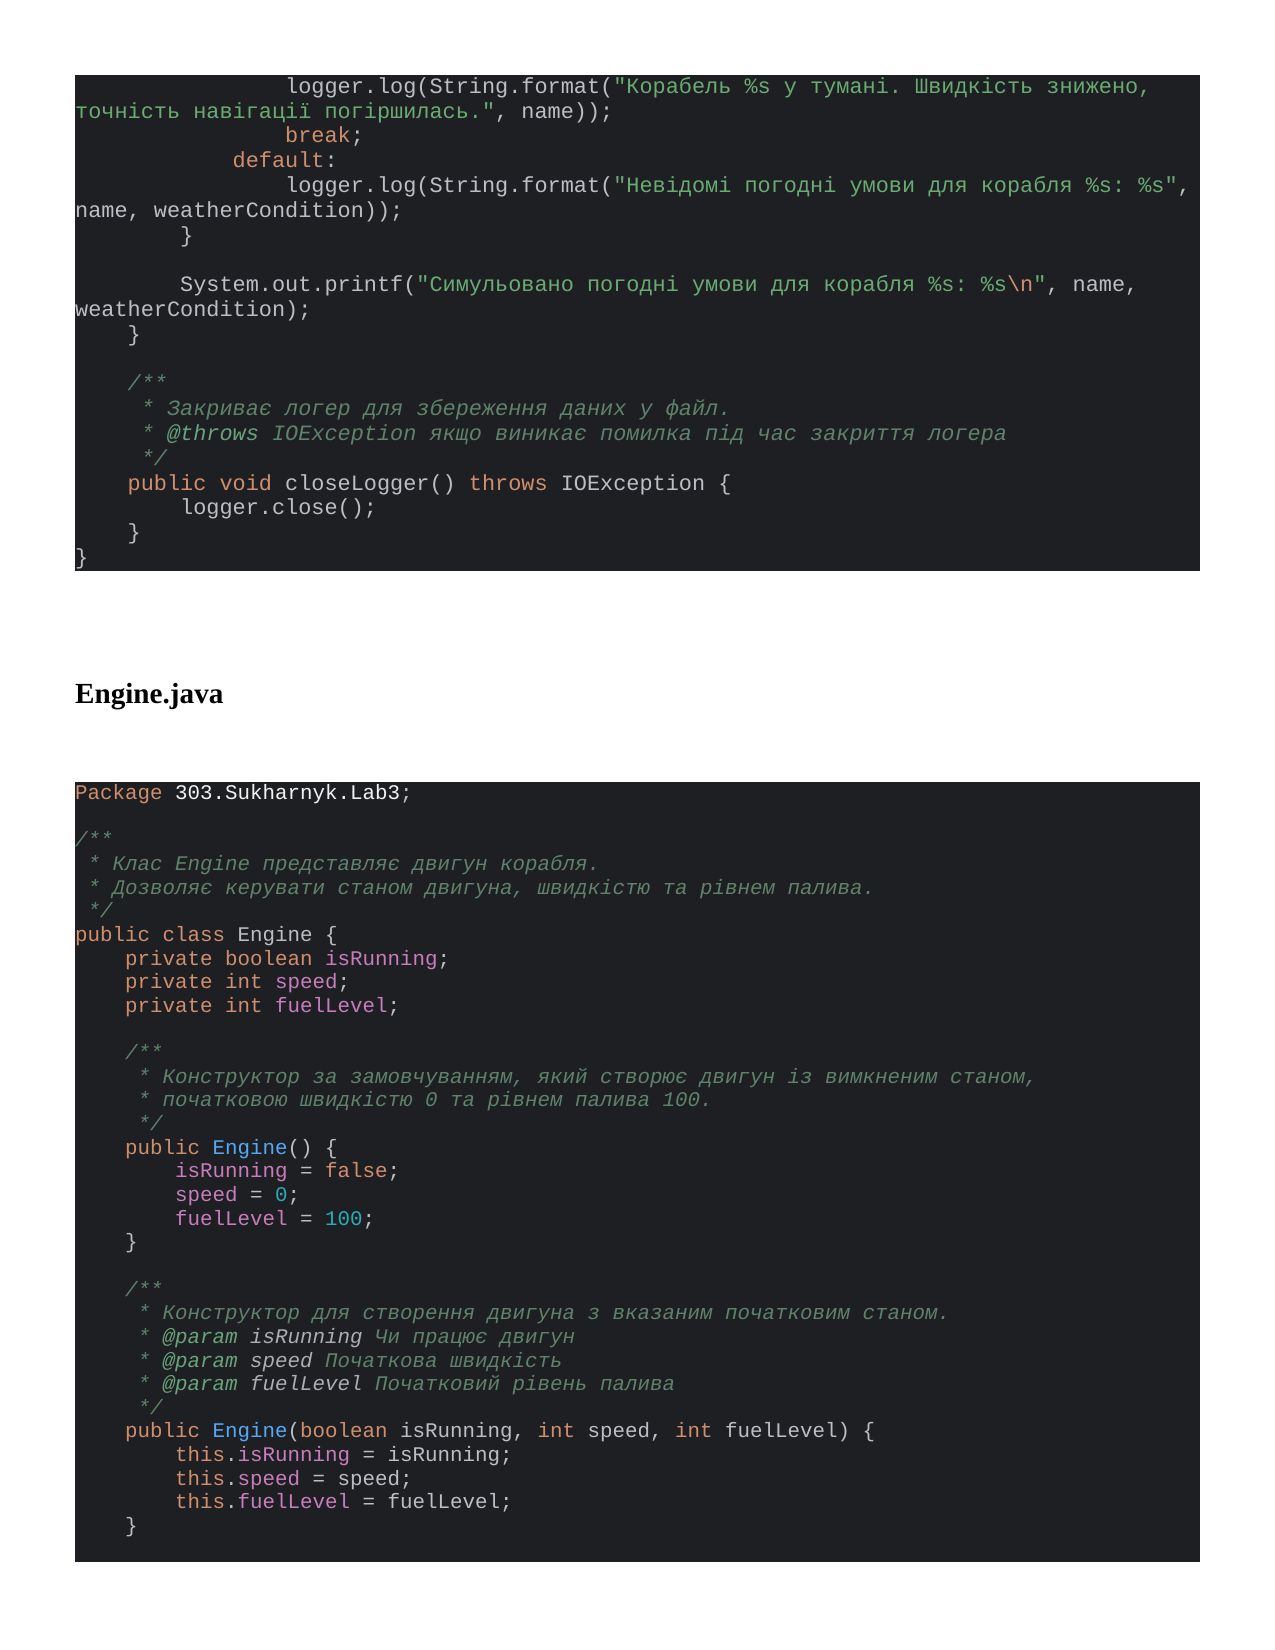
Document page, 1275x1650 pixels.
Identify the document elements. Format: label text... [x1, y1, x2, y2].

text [75, 782, 1200, 1562]
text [75, 75, 1200, 571]
text Engine.java [75, 676, 1200, 710]
